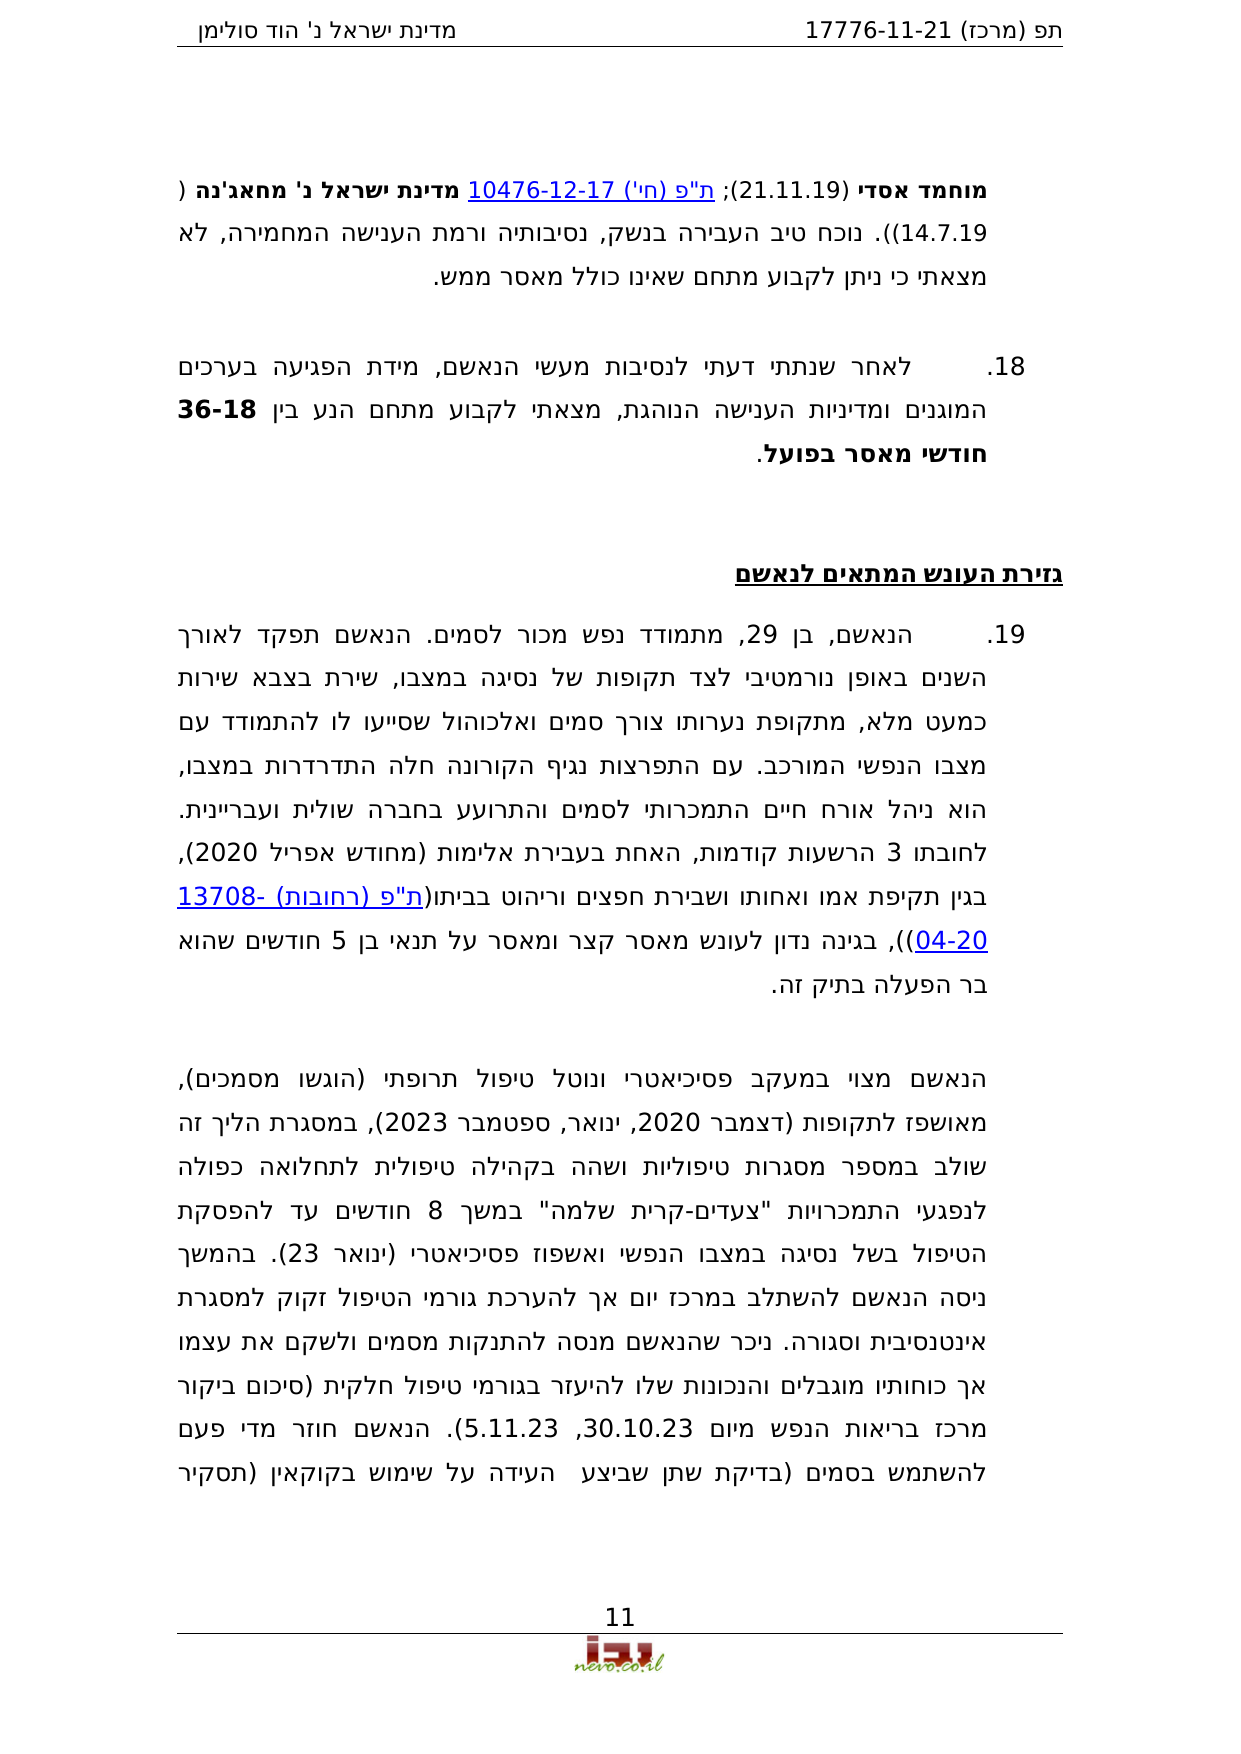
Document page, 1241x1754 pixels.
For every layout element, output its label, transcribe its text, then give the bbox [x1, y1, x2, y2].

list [177, 1064, 988, 1487]
text גזירת העונש המתאים לנאשם [177, 559, 1063, 588]
picture [574, 1635, 666, 1673]
list הנאשם, בן 29, מתמודד נפש מכור לסמים. הנאשם תפקד לאורך השנים באופן נורמטיבי לצד תקופות של נסיגה במצבו, שירת בצבא שירות כמעט מלא, מתקופת נערותו צורך סמים ואלכוהול שסייעו לו להתמודד עם מצבו הנפשי המורכב. עם התפרצות נגיף הקורונה חלה התדרדרות במצבו, הוא ניהל אורח חיים התמכרותי לסמים והתרועע בחברה שולית ועבריינית. לחובתו 3 הרשעות קודמות, האחת בעבירת אלימות (מחודש אפריל 2020), בגין תקיפת אמו ואחותו ושבירת חפצים וריהוט בביתו(ת"פ (רחובות) 13708-04-20)), בגינה נדון לעונש מאסר קצר ומאסר על תנאי בן 5 חודשים שהוא בר הפעלה בתיק זה. [177, 620, 1026, 999]
list לאחר שנתתי דעתי לנסיבות מעשי הנאשם, מידת הפגיעה בערכים המוגנים ומדיניות הענישה הנוהגת, מצאתי לקבוע מתחם הנע בין 36-18 חודשי מאסר בפועל. [177, 352, 1026, 468]
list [177, 177, 1026, 291]
